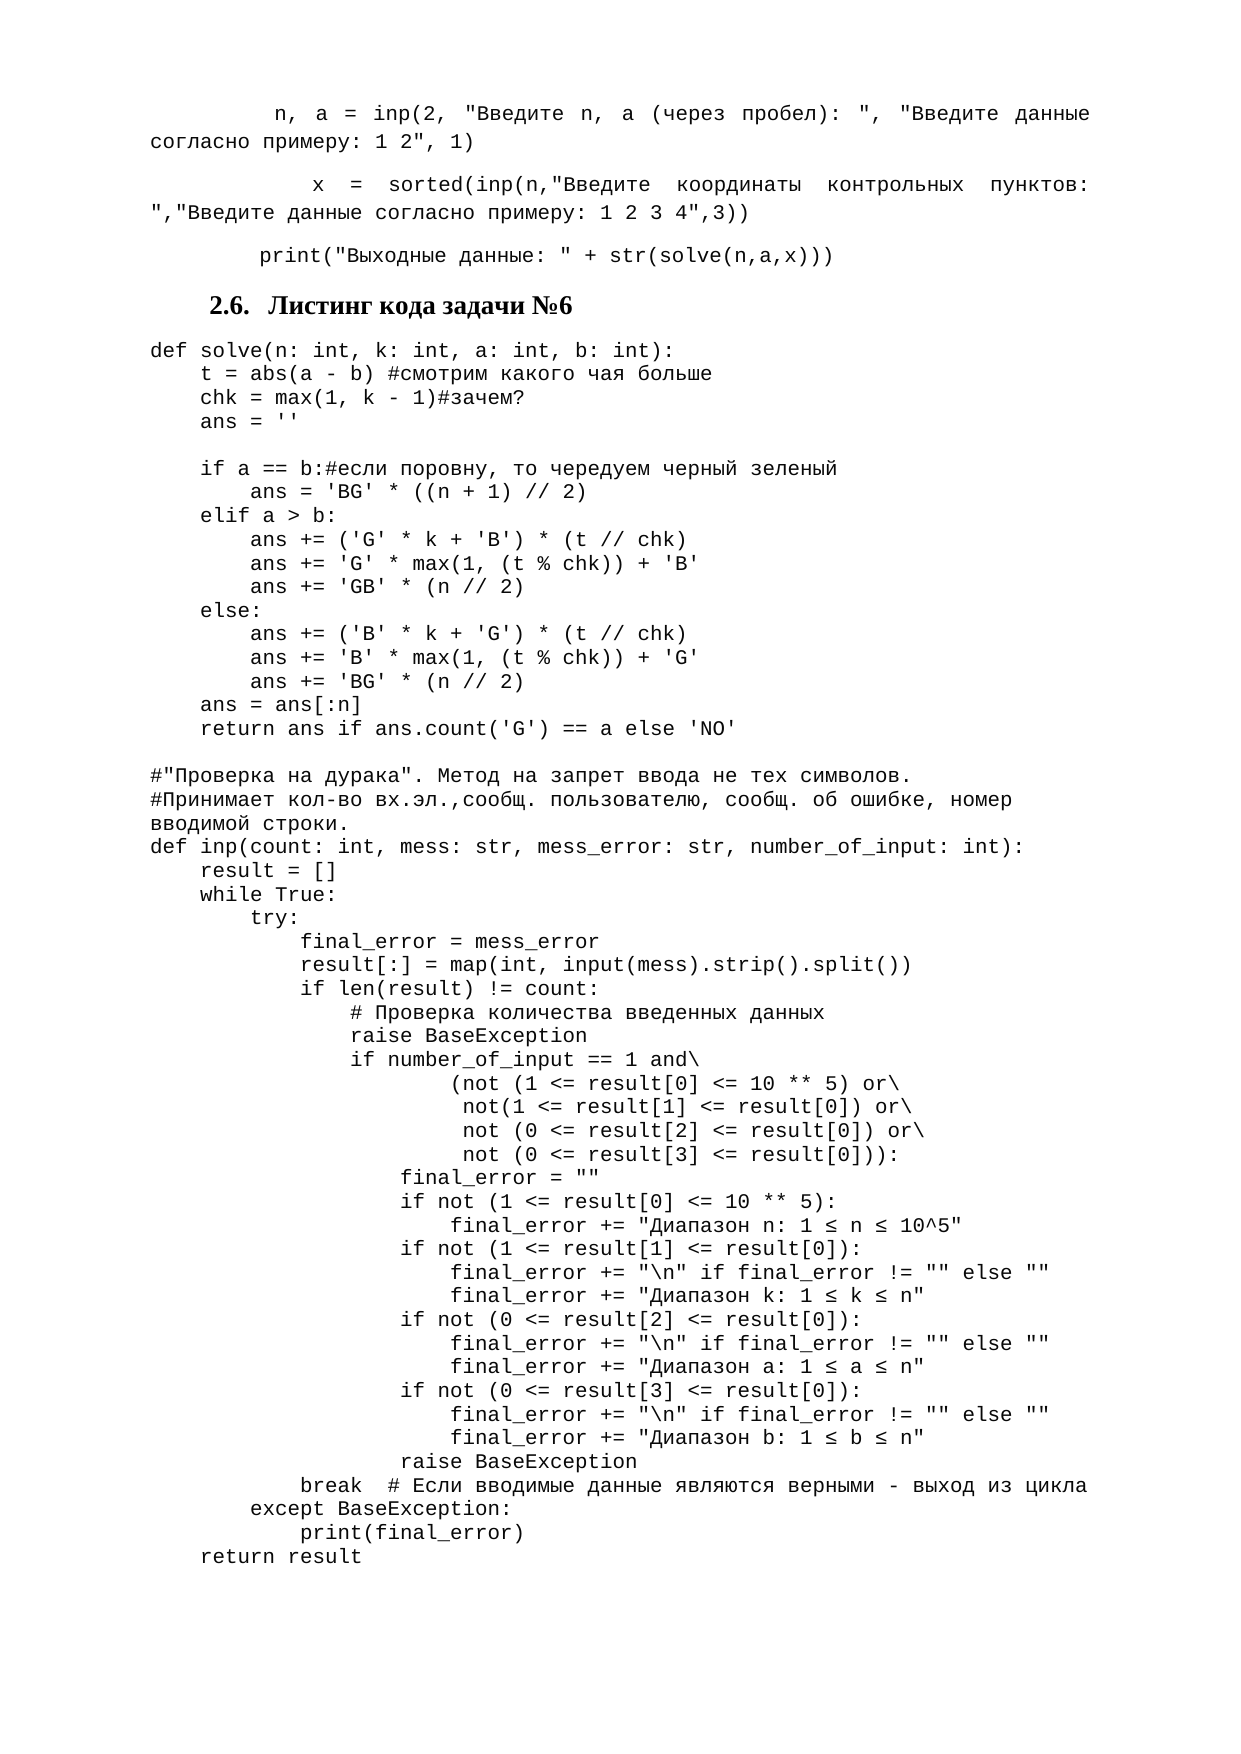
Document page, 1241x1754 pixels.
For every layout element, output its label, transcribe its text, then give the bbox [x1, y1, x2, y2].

text final_error = mess_error [150, 931, 1090, 954]
text final_error += "Диапазон b: 1 ≤ b ≤ n" [150, 1427, 1090, 1451]
text ans += 'B' * max(1, (t % chk)) + 'G' [150, 647, 1090, 671]
text result[:] = map(int, input(mess).strip().split()) [150, 954, 1090, 978]
text if number_of_input == 1 and\ [150, 1049, 1090, 1073]
text return result [150, 1546, 1090, 1569]
text ans = '' [150, 411, 1090, 434]
text ans += ('B' * k + 'G') * (t // chk) [150, 623, 1090, 647]
text final_error += "Диапазон k: 1 ≤ k ≤ n" [150, 1286, 1090, 1309]
text except BaseException: [150, 1498, 1090, 1522]
text x = sorted(inp(n,"Введите координаты контрольных пунктов: ","Введите данные согласно примеру: 1 2 3 4",3)) [150, 174, 1090, 225]
text (not (1 <= result[0] <= 10 ** 5) or\ [150, 1073, 1090, 1096]
text return ans if ans.count('G') == a else 'NO' [150, 718, 1090, 742]
text if len(result) != count: [150, 978, 1090, 1002]
text ans += 'BG' * (n // 2) [150, 671, 1090, 694]
text #"Проверка на дурака". Метод на запрет ввода не тех символов. [150, 765, 1090, 789]
text try: [150, 907, 1090, 931]
text final_error += "Диапазон n: 1 ≤ n ≤ 10^5" [150, 1214, 1090, 1238]
text ans += ('G' * k + 'B') * (t // chk) [150, 529, 1090, 552]
text not (0 <= result[2] <= result[0]) or\ [150, 1120, 1090, 1144]
text if not (1 <= result[0] <= 10 ** 5): [150, 1191, 1090, 1214]
text #Принимает кол-во вх.эл.,сообщ. пользователю, сообщ. об ошибке, номер вводимой строки. [150, 789, 1090, 836]
text chk = max(1, k - 1)#зачем? [150, 387, 1090, 411]
text ans = 'BG' * ((n + 1) // 2) [150, 482, 1090, 505]
text result = [] [150, 860, 1090, 883]
text raise BaseException [150, 1451, 1090, 1475]
text while True: [150, 883, 1090, 907]
text final_error += "\n" if final_error != "" else "" [150, 1262, 1090, 1286]
text not(1 <= result[1] <= result[0]) or\ [150, 1096, 1090, 1120]
text t = abs(a - b) #смотрим какого чая больше [150, 363, 1090, 387]
text def inp(count: int, mess: str, mess_error: str, number_of_input: int): [150, 836, 1090, 860]
text print(final_error) [150, 1522, 1090, 1546]
text final_error += "Диапазон a: 1 ≤ a ≤ n" [150, 1356, 1090, 1380]
text final_error = "" [150, 1167, 1090, 1191]
text ans = ans[:n] [150, 694, 1090, 718]
subtitle Листинг кода задачи №6 [209, 289, 1090, 321]
text if not (0 <= result[2] <= result[0]): [150, 1309, 1090, 1333]
text def solve(n: int, k: int, a: int, b: int): [150, 340, 1090, 363]
text if a == b:#если поровну, то чередуем черный зеленый [150, 458, 1090, 482]
text ans += 'G' * max(1, (t % chk)) + 'B' [150, 552, 1090, 576]
text n, a = inp(2, "Введите n, a (через пробел): ", "Введите данные согласно примеру: 1 2", 1) [150, 103, 1090, 154]
text print("Выходные данные: " + str(solve(n,a,x))) [150, 246, 1090, 269]
text # Проверка количества введенных данных [150, 1002, 1090, 1025]
text break # Если вводимые данные являются верными - выход из цикла [150, 1475, 1090, 1498]
text if not (0 <= result[3] <= result[0]): [150, 1380, 1090, 1404]
text ans += 'GB' * (n // 2) [150, 576, 1090, 600]
text final_error += "\n" if final_error != "" else "" [150, 1404, 1090, 1427]
text else: [150, 600, 1090, 623]
text raise BaseException [150, 1025, 1090, 1049]
text not (0 <= result[3] <= result[0])): [150, 1144, 1090, 1167]
text if not (1 <= result[1] <= result[0]): [150, 1238, 1090, 1262]
text elif a > b: [150, 505, 1090, 529]
text final_error += "\n" if final_error != "" else "" [150, 1333, 1090, 1356]
